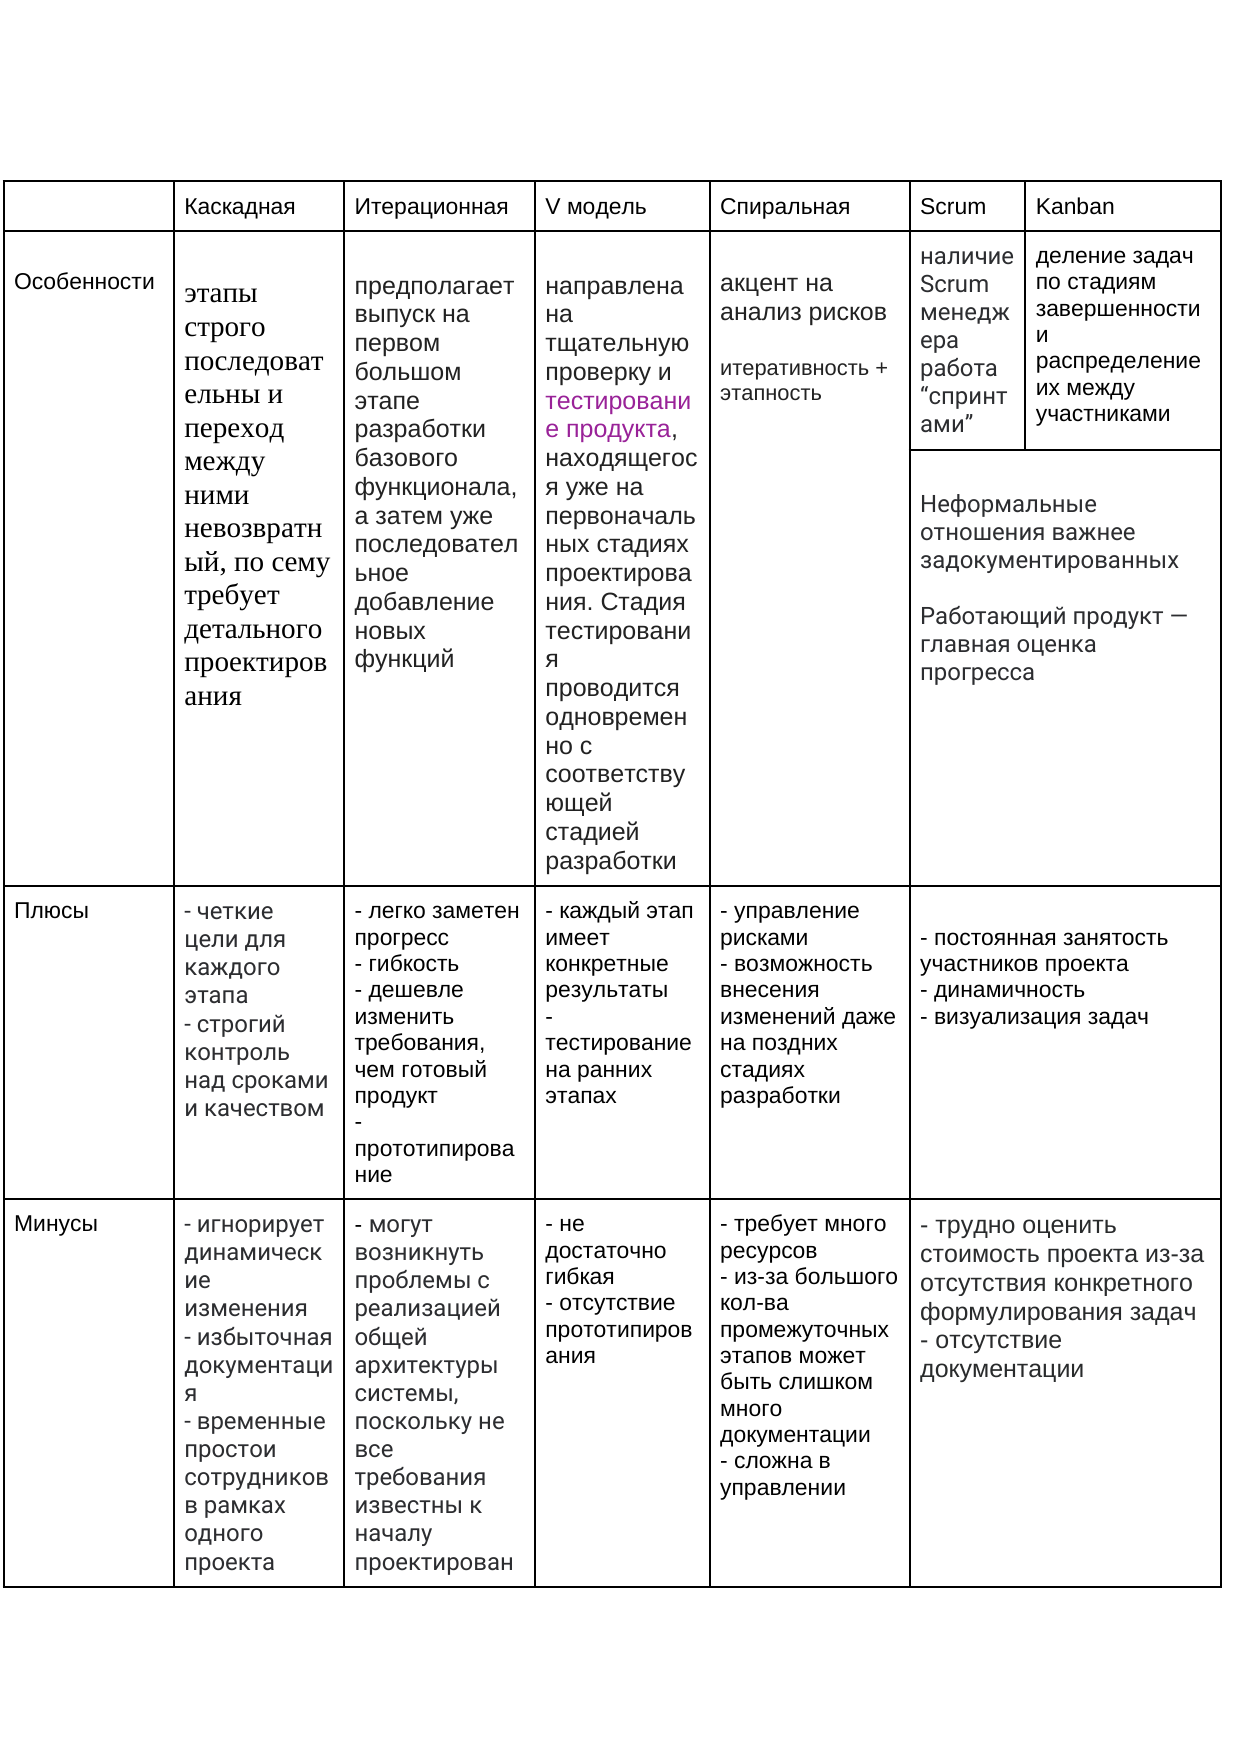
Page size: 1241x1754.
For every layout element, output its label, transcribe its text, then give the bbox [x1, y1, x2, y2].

table_cell предполагает выпуск на первом большом этапе разработки базового функционала, а затем уже последовательное добавление новых функций [345, 232, 534, 885]
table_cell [345, 1200, 534, 1586]
table_header Kanban [1026, 182, 1220, 229]
table_cell - управление рисками - возможность внесения изменений даже на поздних стадиях разработки [711, 887, 909, 1198]
table_cell Плюсы [5, 887, 173, 1198]
table_cell Неформальные отношения важнее задокументированных Работающий продукт — главная оценка прогресса [911, 451, 1220, 885]
table_cell направлена на тщательную проверку и тестирование продукта, находящегося уже на первоначальных стадиях проектирования. Стадия тестирования проводится одновременно с соответствующей стадией разработки [536, 232, 709, 885]
table_cell - постоянная занятость участников проекта - динамичность - визуализация задач [911, 887, 1220, 1198]
table_cell - каждый этап имеет конкретные результаты - тестирование на ранних этапах [536, 887, 709, 1198]
table_header Каскадная [175, 182, 343, 229]
table_cell - легко заметен прогресс - гибкость - дешевле изменить требования, чем готовый продукт -прототипирование [345, 887, 534, 1198]
table_header Scrum [911, 182, 1024, 229]
table_cell наличие Scrum менеджера работа “спринтами” [911, 232, 1024, 449]
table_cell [911, 1200, 1220, 1586]
table_cell акцент на анализ рисков итеративность + этапность [711, 232, 909, 885]
table_cell - четкие цели для каждого этапа - строгий контроль над сроками и качеством [175, 887, 343, 1198]
table_header V модель [536, 182, 709, 229]
table_header [5, 182, 173, 229]
table_cell Особенности [5, 232, 173, 885]
table_header Итерационная [345, 182, 534, 229]
table_cell деление задач по стадиям завершенности и распределение их между участниками [1026, 232, 1220, 449]
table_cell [175, 1200, 343, 1586]
table_cell этапы строго последовательны и переход между ними невозвратный, по сему требует детального проектирования [175, 232, 343, 885]
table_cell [711, 1200, 909, 1586]
table_cell Минусы [5, 1200, 173, 1586]
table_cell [536, 1200, 709, 1586]
table_header Спиральная [711, 182, 909, 229]
